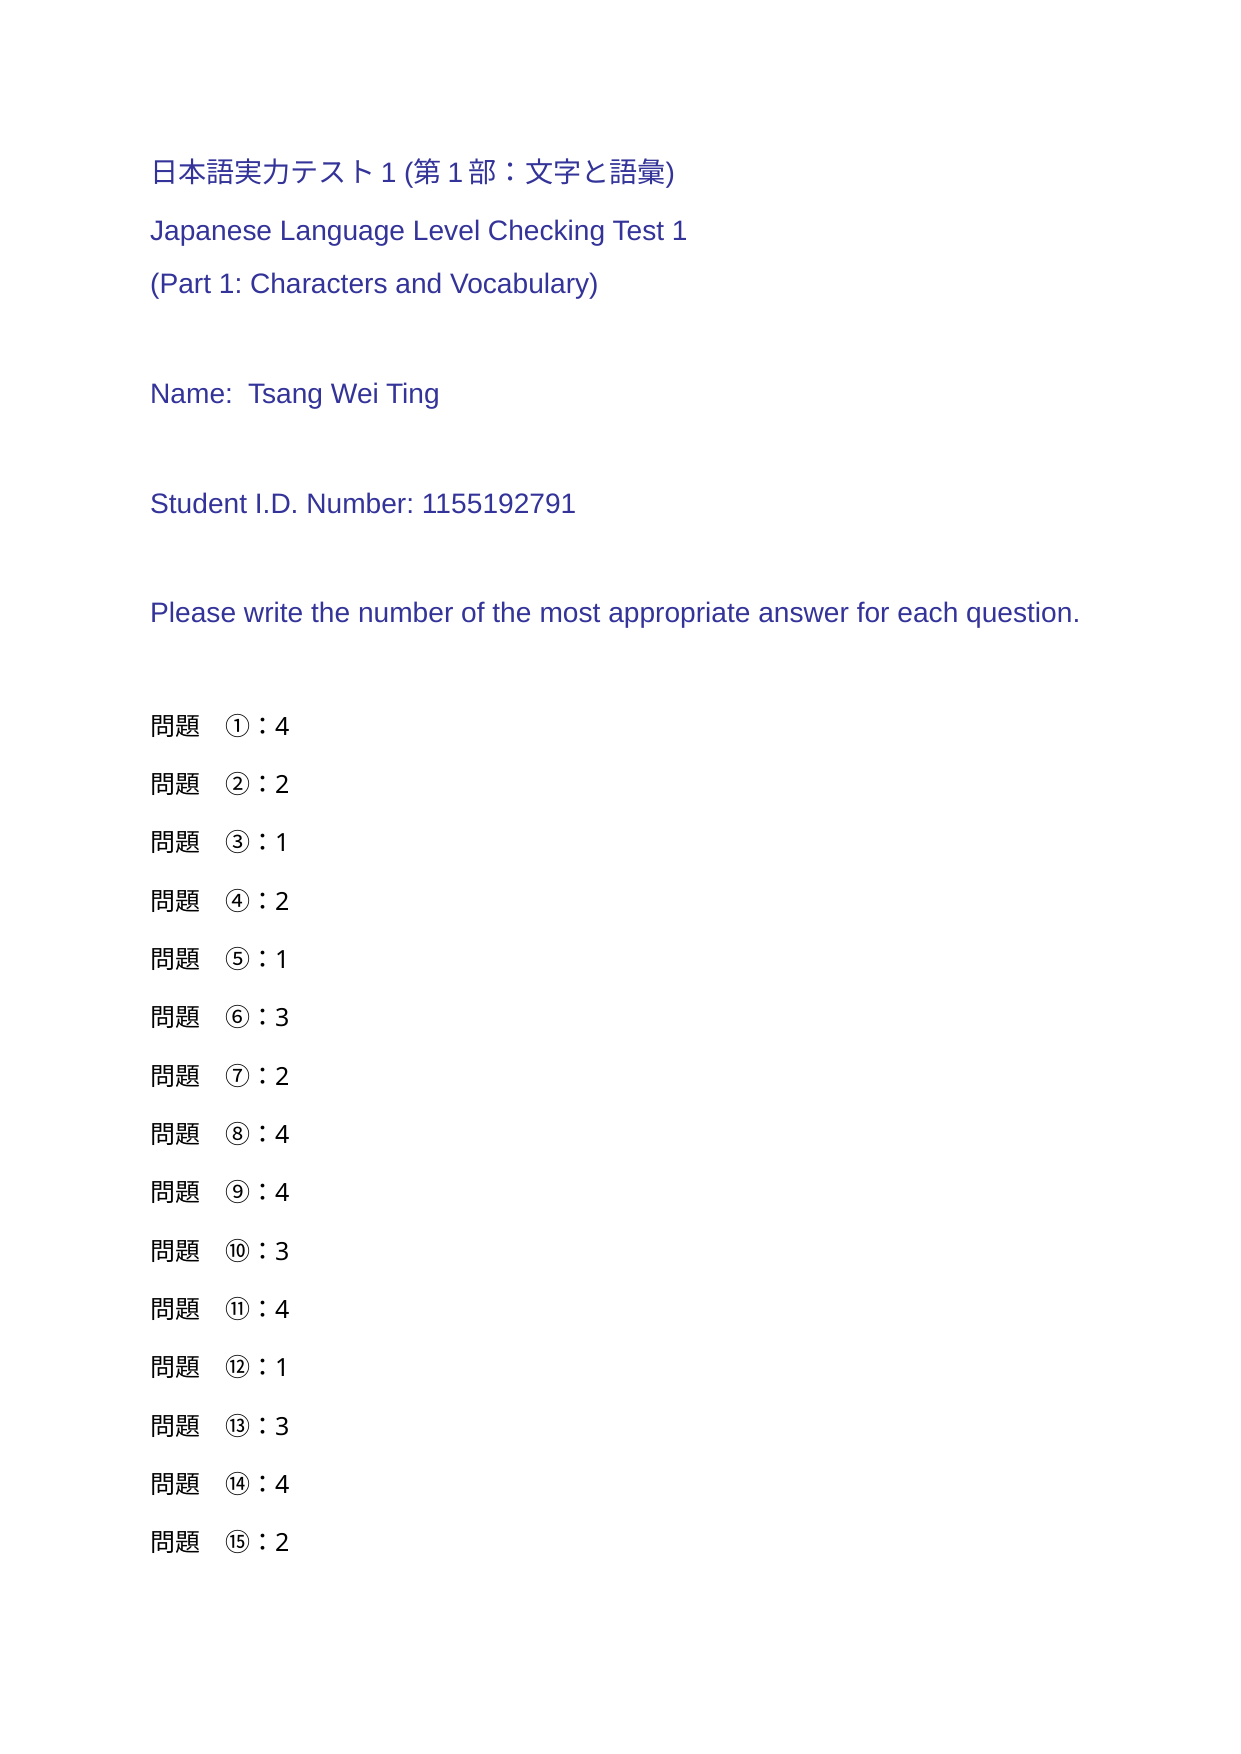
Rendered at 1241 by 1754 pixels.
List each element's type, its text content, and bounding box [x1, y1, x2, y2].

text 問題 ③：1 [150, 823, 1090, 859]
text 日本語実力テスト1 (第1部：文字と語彙) [150, 150, 1090, 191]
text 問題 ⑧：4 [150, 1114, 1090, 1151]
text Name: Tsang Wei Ting [150, 377, 1090, 409]
text 問題 ⑪：4 [150, 1289, 1090, 1326]
text 問題 ②：2 [150, 764, 1090, 801]
text 問題 ⑤：1 [150, 939, 1090, 976]
text 問題 ④：2 [150, 881, 1090, 917]
text 問題 ⑥：3 [150, 998, 1090, 1034]
text 問題 ①：4 [150, 706, 1090, 742]
text 問題 ⑬：3 [150, 1406, 1090, 1442]
text Student I.D. Number: 1155192791 [150, 487, 1090, 519]
text 問題 ⑦：2 [150, 1056, 1090, 1092]
text 問題 ⑨：4 [150, 1173, 1090, 1209]
text Japanese Language Level Checking Test 1 [150, 213, 1090, 246]
text (Part 1: Characters and Vocabulary) [150, 267, 1090, 300]
text 問題 ⑭：4 [150, 1464, 1090, 1501]
text Please write the number of the most appropriate answer for each question. [150, 596, 1090, 629]
text 問題 ⑮：2 [150, 1523, 1090, 1559]
text 問題 ⑩：3 [150, 1231, 1090, 1267]
text 問題 ⑫：1 [150, 1348, 1090, 1384]
